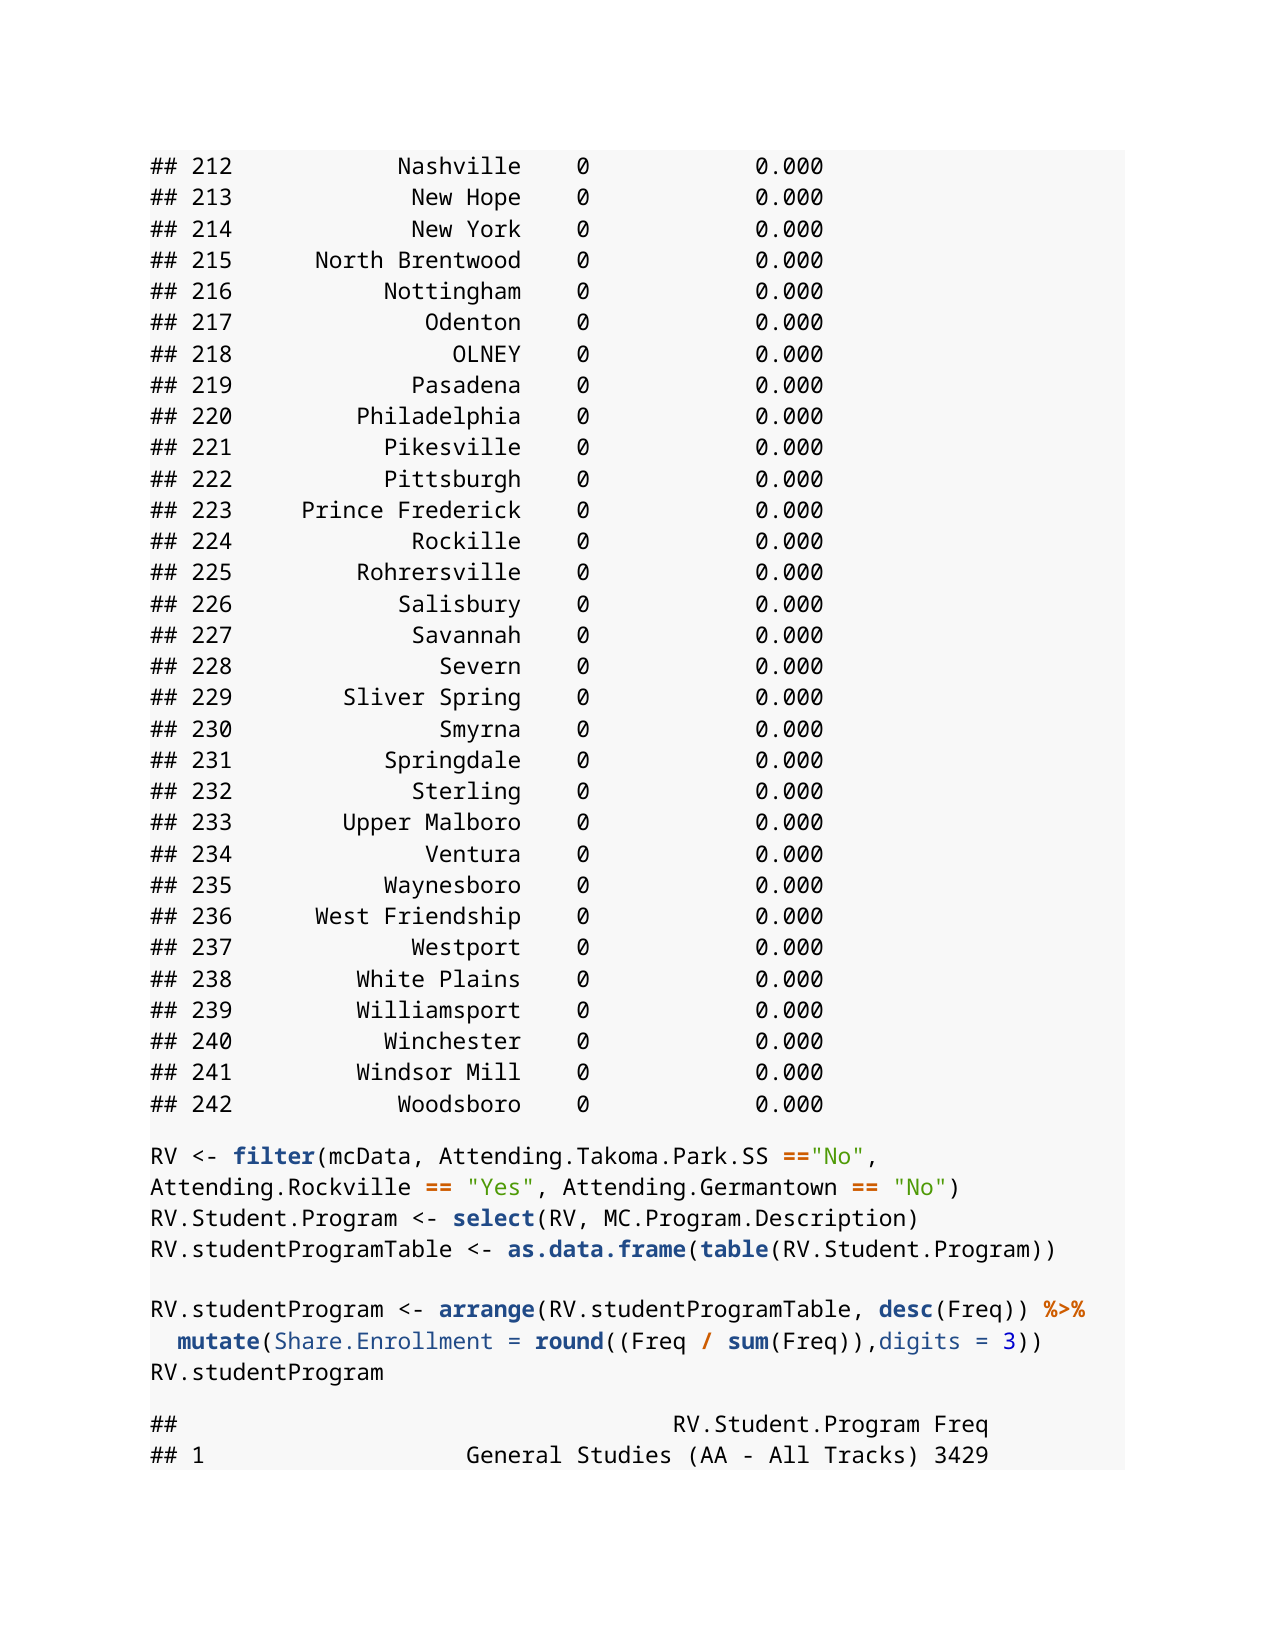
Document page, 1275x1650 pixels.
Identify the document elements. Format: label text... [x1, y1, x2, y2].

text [150, 150, 1125, 1119]
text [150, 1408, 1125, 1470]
text RV <- filter(mcData, Attending.Takoma.Park.SS =="No", Attending.Rockville == "Yes", Attending.Germantown == "No") RV.Student.Program <- select(RV, MC.Program.Description) RV.studentProgramTable <- as.data.frame(table(RV.Student.Program)) RV.studentProgram <- arrange(RV.studentProgramTable, desc(Freq)) %>% mutate(Share.Enrollment = round((Freq / sum(Freq)),digits = 3)) RV.studentProgram [150, 1139, 1125, 1387]
